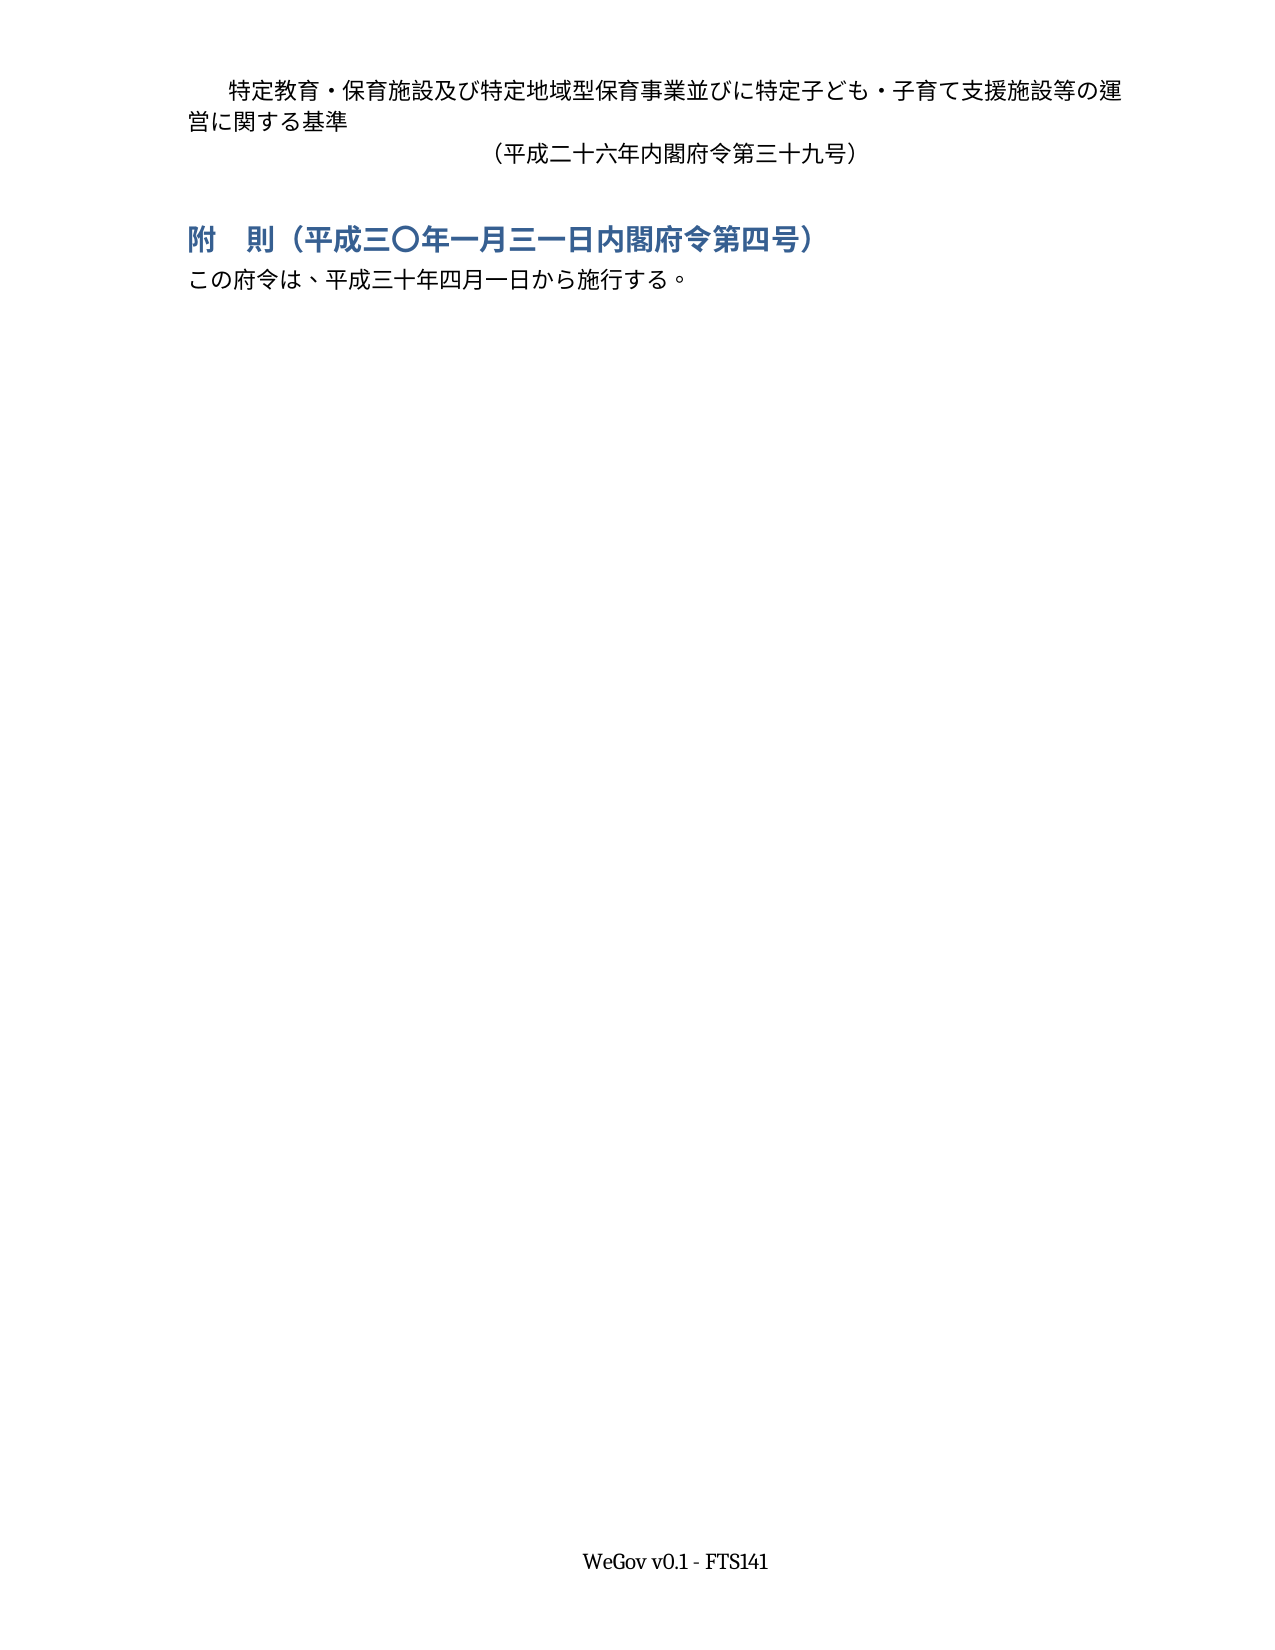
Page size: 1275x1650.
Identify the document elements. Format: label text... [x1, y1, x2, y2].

subtitle 附 則（平成三〇年一月三一日内閣府令第四号） [187, 219, 1087, 258]
text この府令は、平成三十年四月一日から施行する。 [187, 264, 1087, 296]
